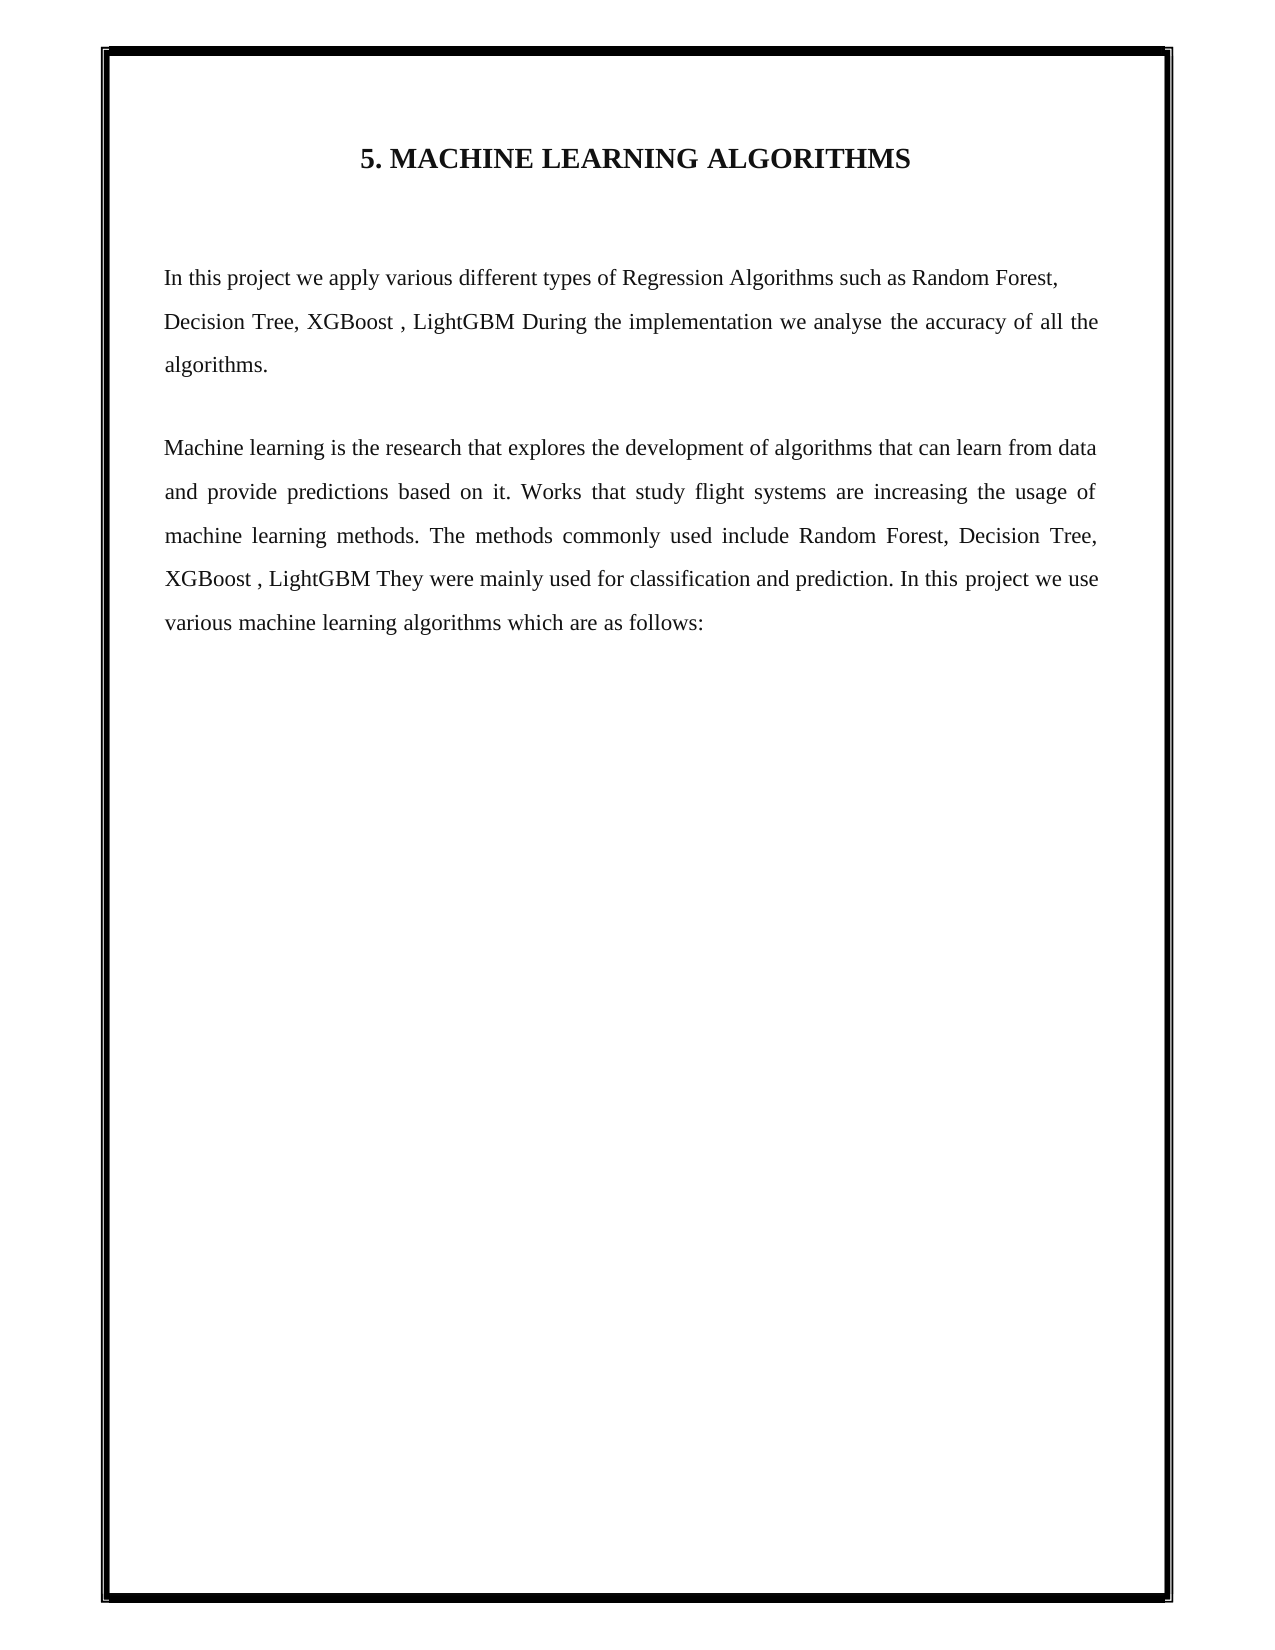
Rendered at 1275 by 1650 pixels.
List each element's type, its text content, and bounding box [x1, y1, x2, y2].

picture [110, 1593, 1164, 1603]
text Decision Tree, XGBoost , LightGBM During the implementation we analyse the accuracy of all the algorithms. [163, 308, 1098, 378]
text In this project we apply various different types of Regression Algorithms such as Random Forest, [163, 264, 1098, 291]
text Machine learning is the research that explores the development of algorithms that can learn from data and provide predictions based on it. Works that study flight systems are increasing the usage of machine learning methods. The methods commonly used include Random Forest, Decision Tree, XGBoost , LightGBM They were mainly used for classification and prediction. In this project we use various machine learning algorithms which are as follows: [163, 434, 1098, 635]
subtitle MACHINE LEARNING ALGORITHMS [360, 141, 1177, 175]
picture [109, 46, 1164, 56]
